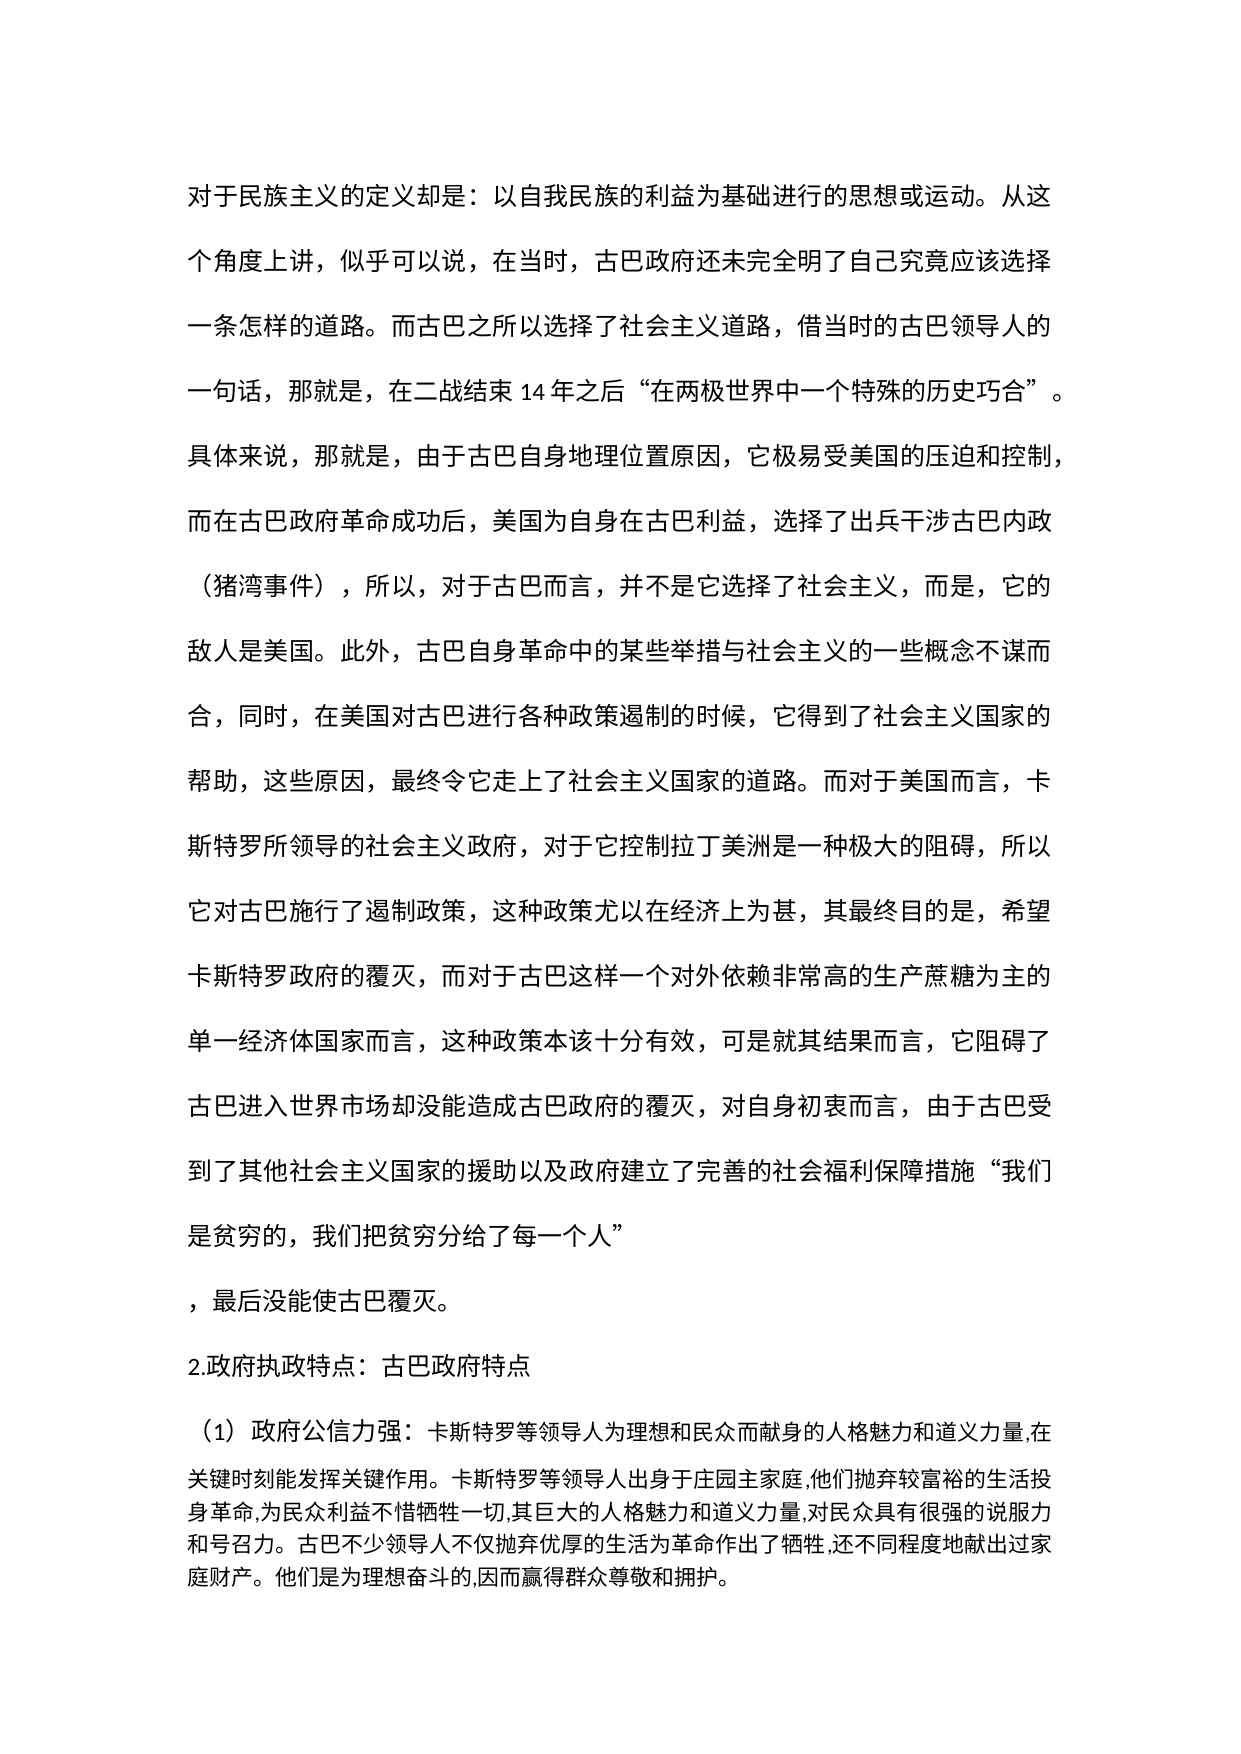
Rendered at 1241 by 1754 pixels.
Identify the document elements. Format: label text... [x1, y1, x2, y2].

text （1）政府公信力强：卡斯特罗等领导人为理想和民众而献身的人格魅力和道义力量,在关键时刻能发挥关键作用。卡斯特罗等领导人出身于庄园主家庭,他们抛弃较富裕的生活投身革命,为民众利益不惜牺牲一切,其巨大的人格魅力和道义力量,对民众具有很强的说服力和号召力。古巴不少领导人不仅抛弃优厚的生活为革命作出了牺牲,还不同程度地献出过家庭财产。他们是为理想奋斗的,因而赢得群众尊敬和拥护。 [187, 1397, 1053, 1592]
text 2.政府执政特点：古巴政府特点 [187, 1332, 1053, 1397]
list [187, 162, 1053, 1267]
text ，最后没能使古巴覆灭。 [187, 1267, 1053, 1332]
